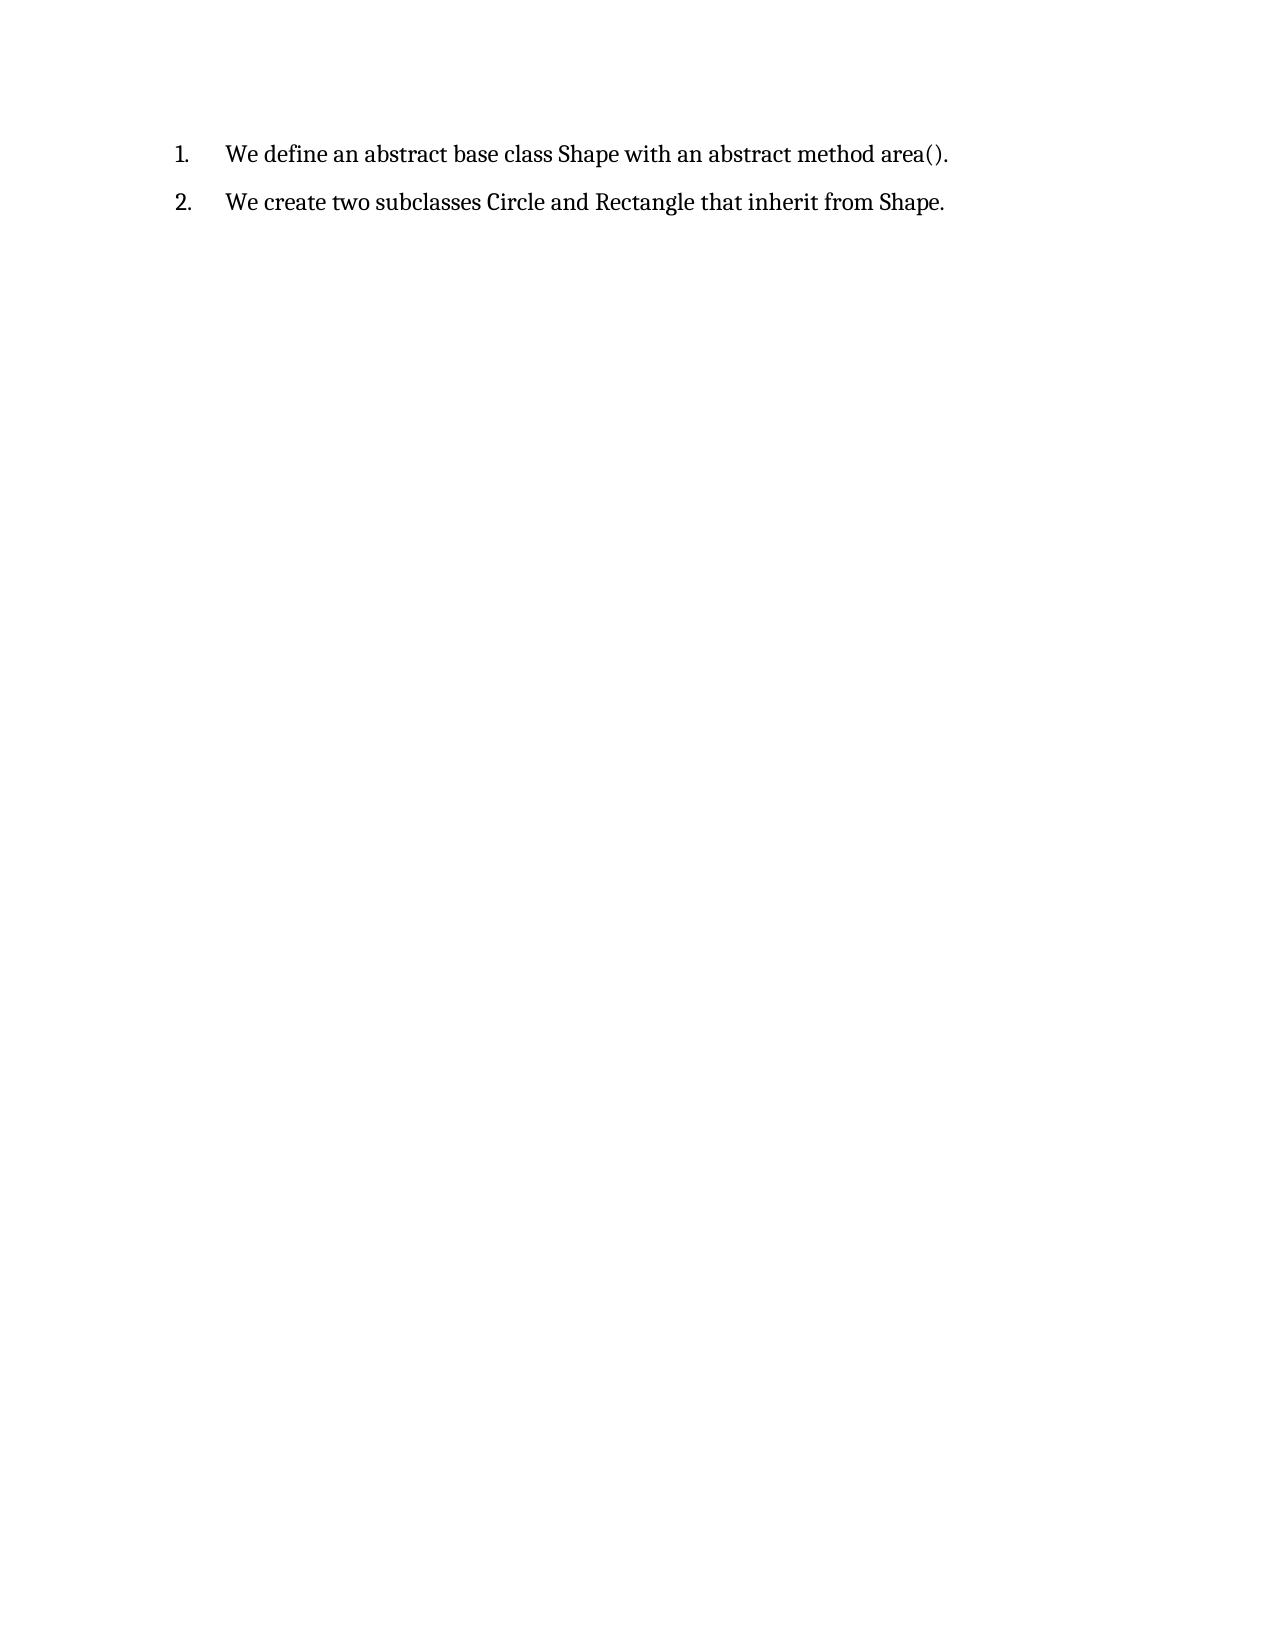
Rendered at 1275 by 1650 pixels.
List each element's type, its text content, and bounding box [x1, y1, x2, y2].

list We define an abstract base class Shape with an abstract method area(). [175, 139, 1162, 168]
list We create two subclasses Circle and Rectangle that inherit from Shape. [175, 188, 1162, 217]
